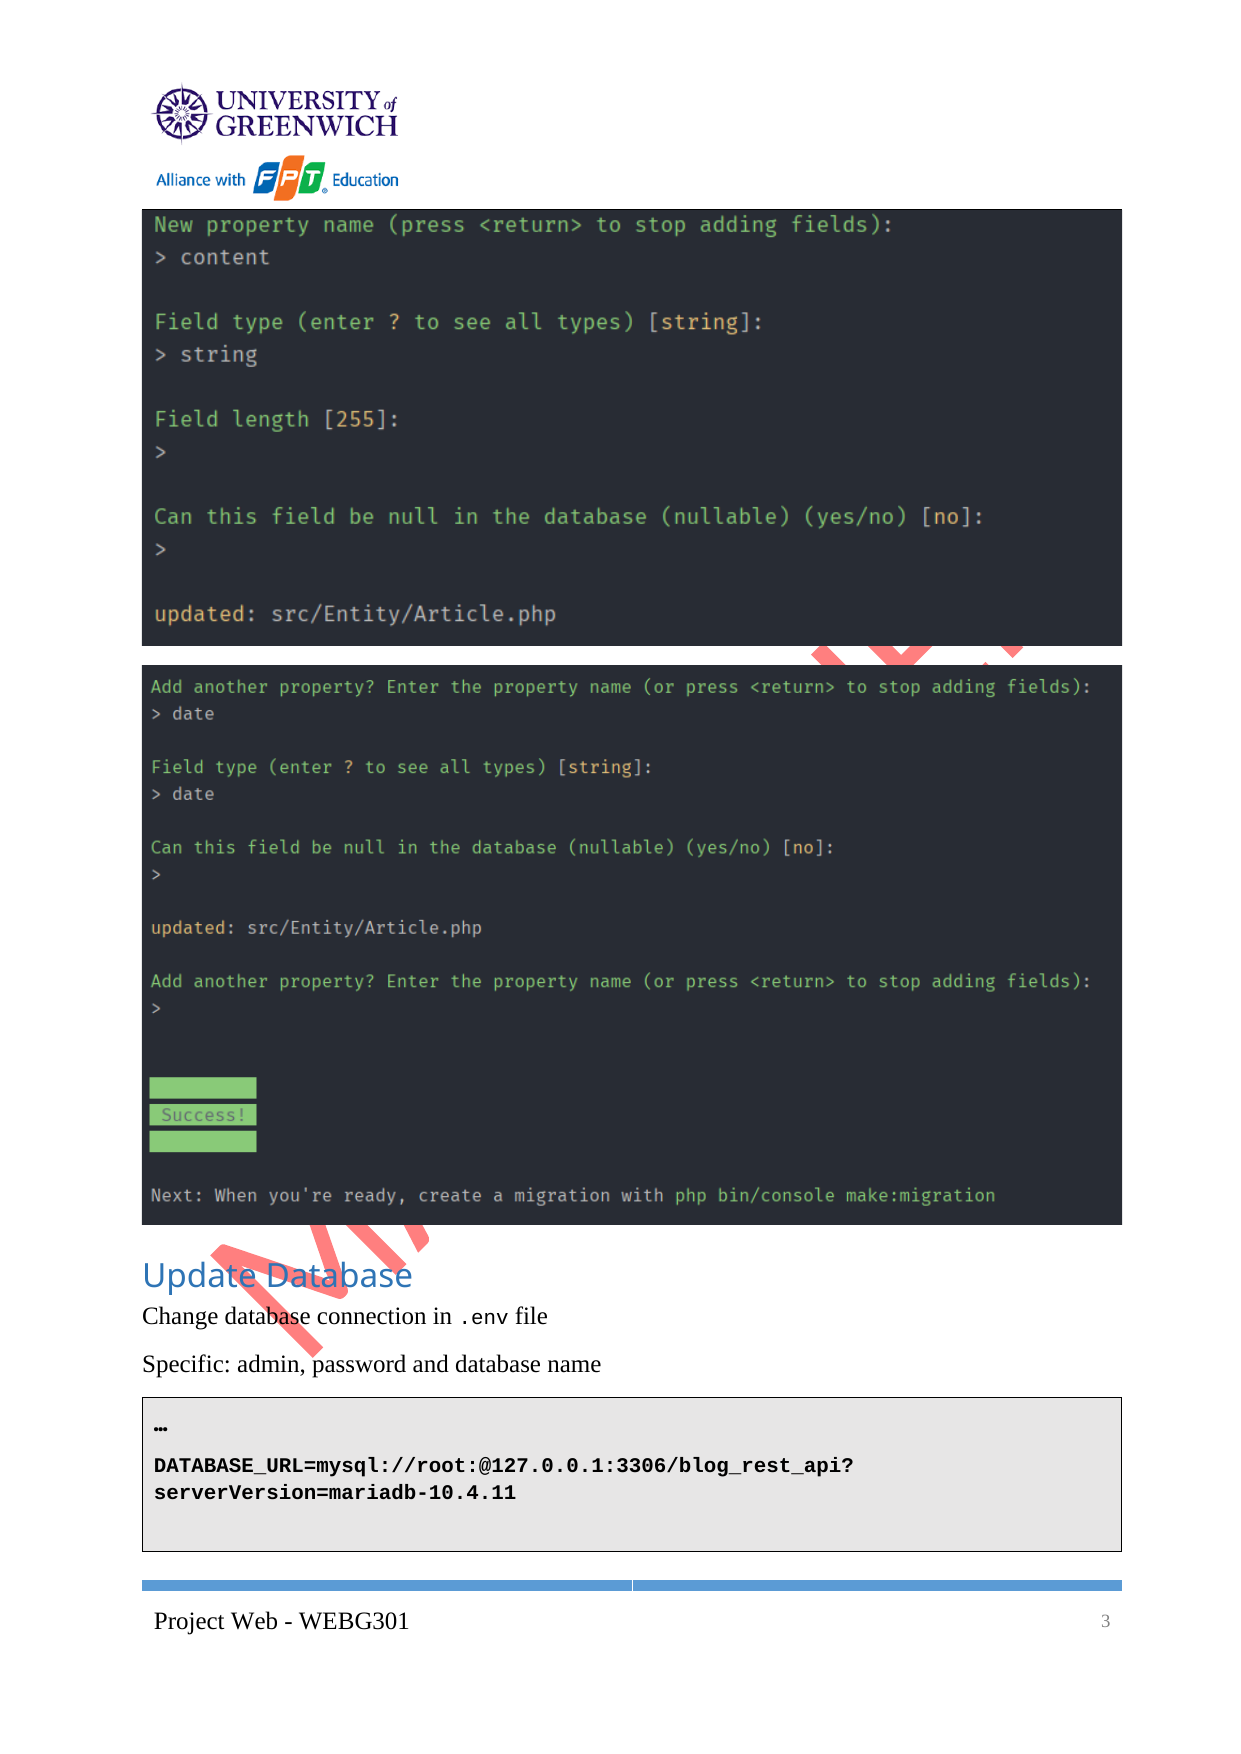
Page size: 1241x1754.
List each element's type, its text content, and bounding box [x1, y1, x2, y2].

text Specific: admin, password and database name [142, 1349, 1122, 1378]
picture [141, 75, 405, 207]
picture [141, 665, 1123, 1225]
subtitle Update Database [142, 1252, 1122, 1297]
table_header … DATABASE_URL=mysql://root:@127.0.0.1:3306/blog_rest_api?serverVersion=mariadb-10.4.11 [143, 1398, 1121, 1551]
picture [141, 210, 1123, 646]
text Change database connection in .env file [142, 1301, 1122, 1330]
